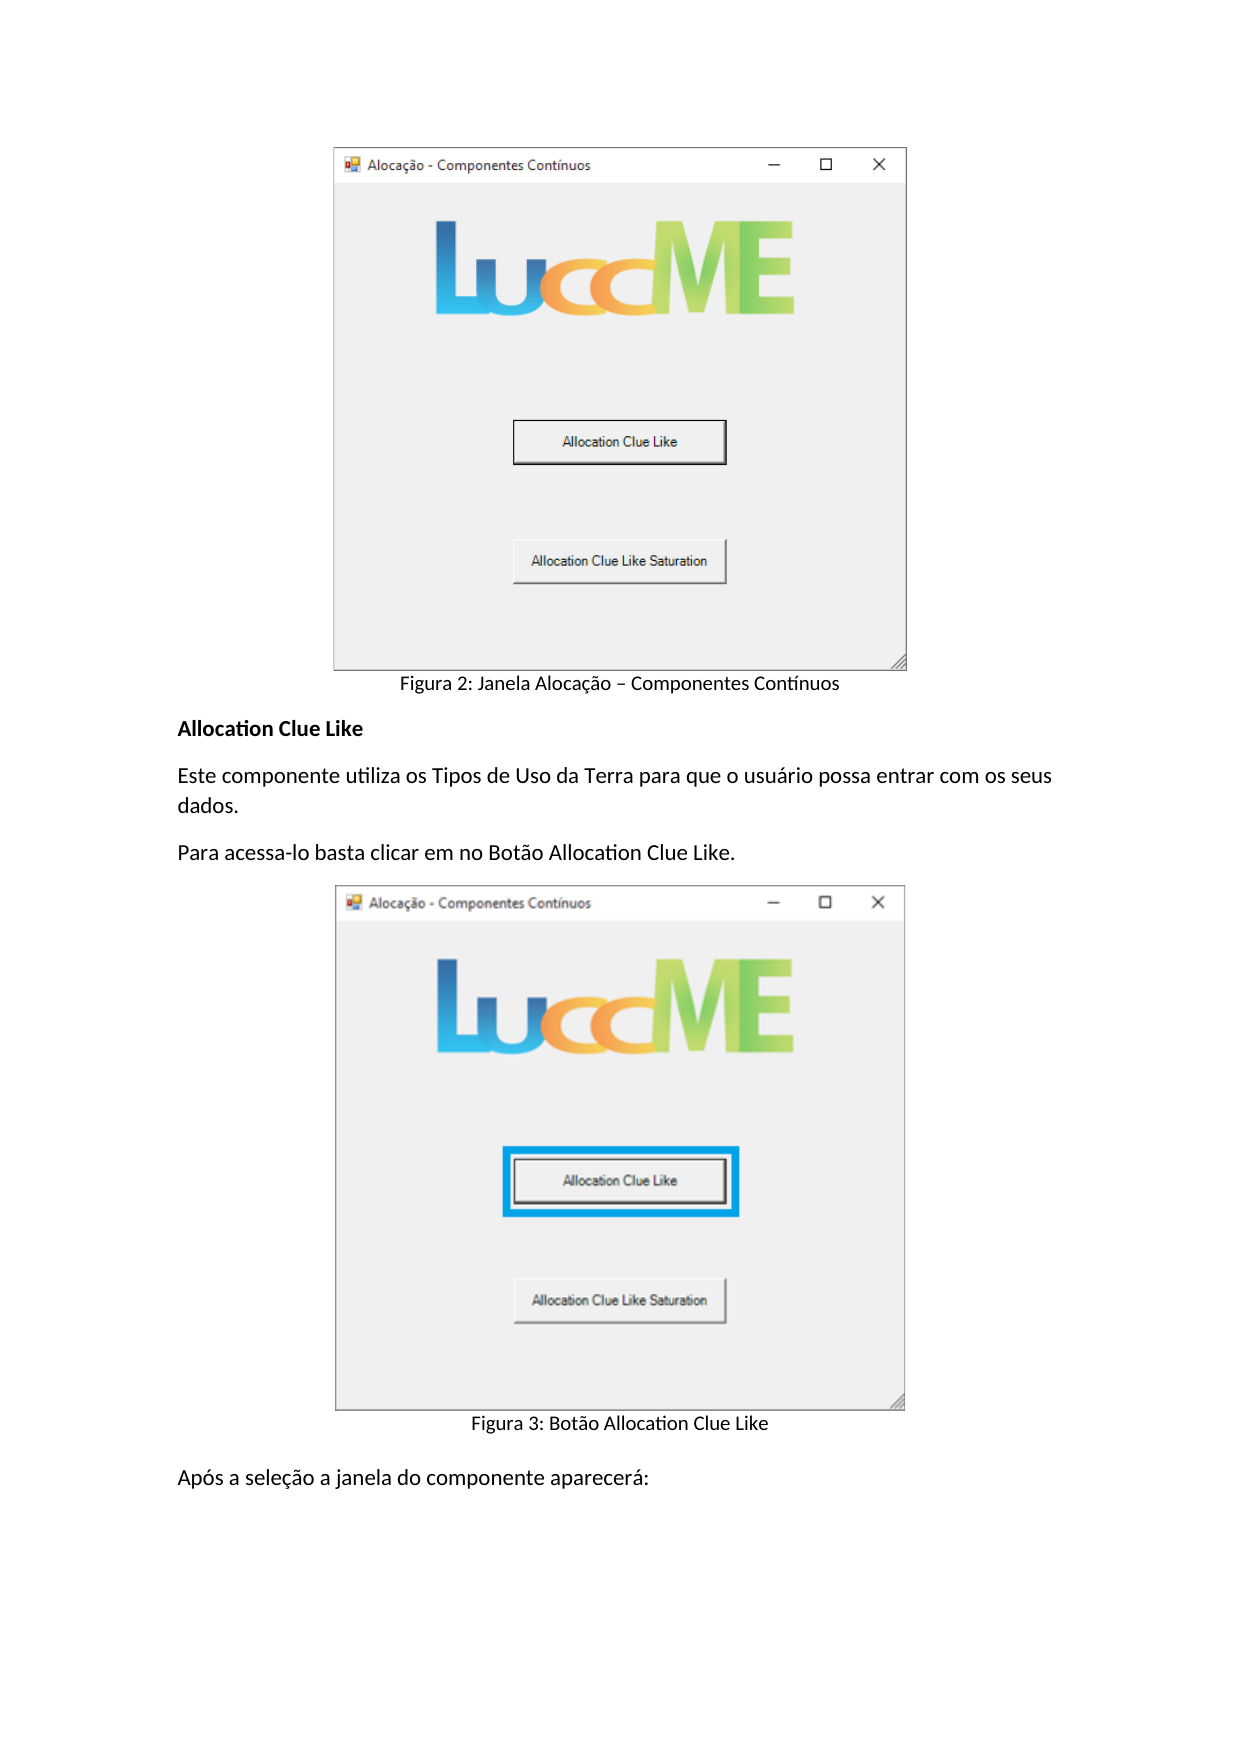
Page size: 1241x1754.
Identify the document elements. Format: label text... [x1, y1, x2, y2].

picture [333, 147, 907, 671]
text Allocation Clue Like [177, 714, 1063, 742]
text Figura 3: Botão Allocation Clue Like [177, 1410, 1063, 1436]
text Para acessa-lo basta clicar em no Botão Allocation Clue Like. [177, 838, 1063, 866]
picture [335, 885, 905, 1411]
text Este componente utiliza os Tipos de Uso da Terra para que o usuário possa entrar com os seus dados. [177, 761, 1063, 819]
text Figura 2: Janela Alocação – Componentes Contínuos [177, 670, 1063, 696]
text Após a seleção a janela do componente aparecerá: [177, 1463, 1063, 1492]
